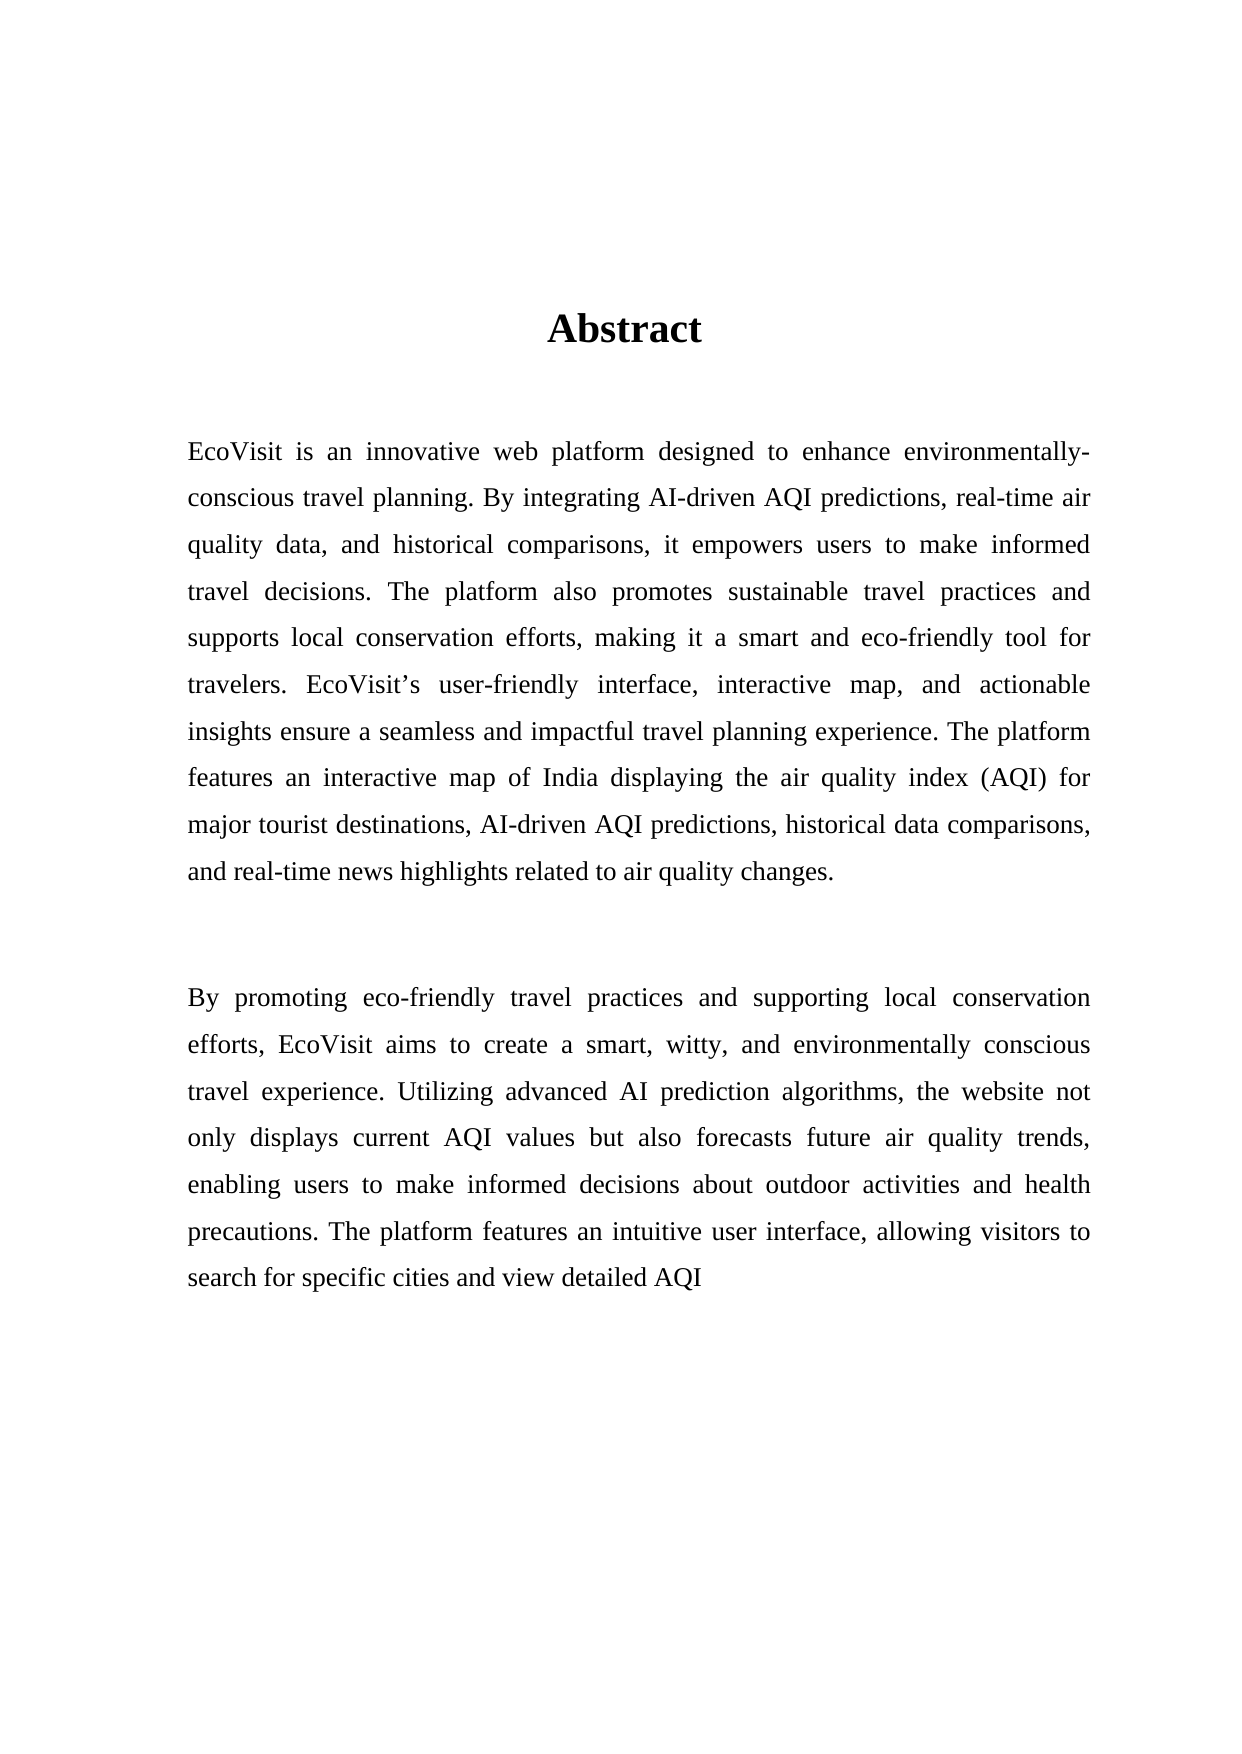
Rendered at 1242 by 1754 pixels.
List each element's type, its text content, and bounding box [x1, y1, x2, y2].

text EcoVisit is an innovative web platform designed to enhance environmentally-conscious travel planning. By integrating AI-driven AQI predictions, real-time air quality data, and historical comparisons, it empowers users to make informed travel decisions. The platform also promotes sustainable travel practices and supports local conservation efforts, making it a smart and eco-friendly tool for travelers. EcoVisit’s user-friendly interface, interactive map, and actionable insights ensure a seamless and impactful travel planning experience. The platform features an interactive map of India displaying the air quality index (AQI) for major tourist destinations, AI-driven AQI predictions, historical data comparisons, and real-time news highlights related to air quality changes. [187, 435, 1092, 886]
text By promoting eco-friendly travel practices and supporting local conservation efforts, EcoVisit aims to create a smart, witty, and environmentally conscious travel experience. Utilizing advanced AI prediction algorithms, the website not only displays current AQI values but also forecasts future air quality trends, enabling users to make informed decisions about outdoor activities and health precautions. The platform features an intuitive user interface, allowing visitors to search for specific cities and view detailed AQI [187, 982, 1092, 1293]
subtitle Abstract [157, 303, 1092, 351]
